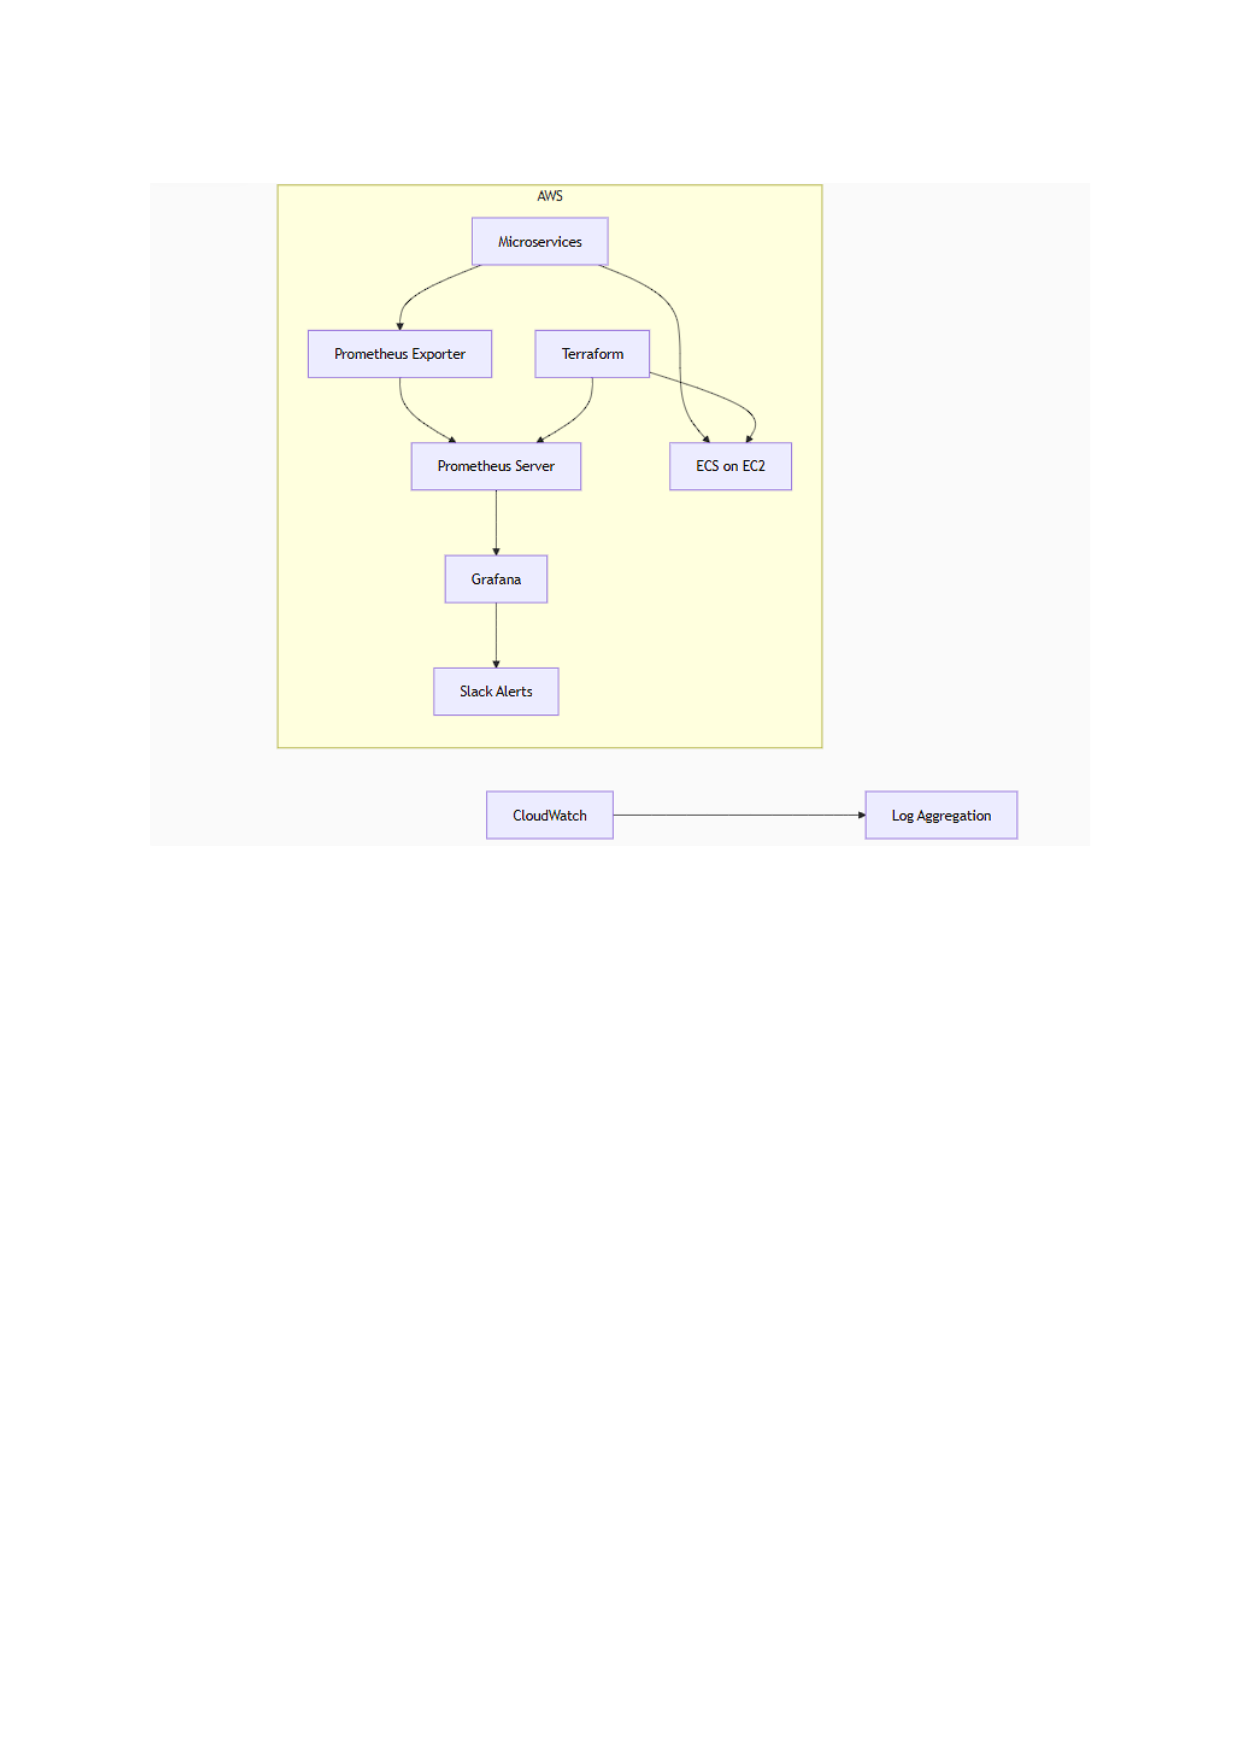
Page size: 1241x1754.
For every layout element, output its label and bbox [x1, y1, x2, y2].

picture [150, 183, 1091, 852]
